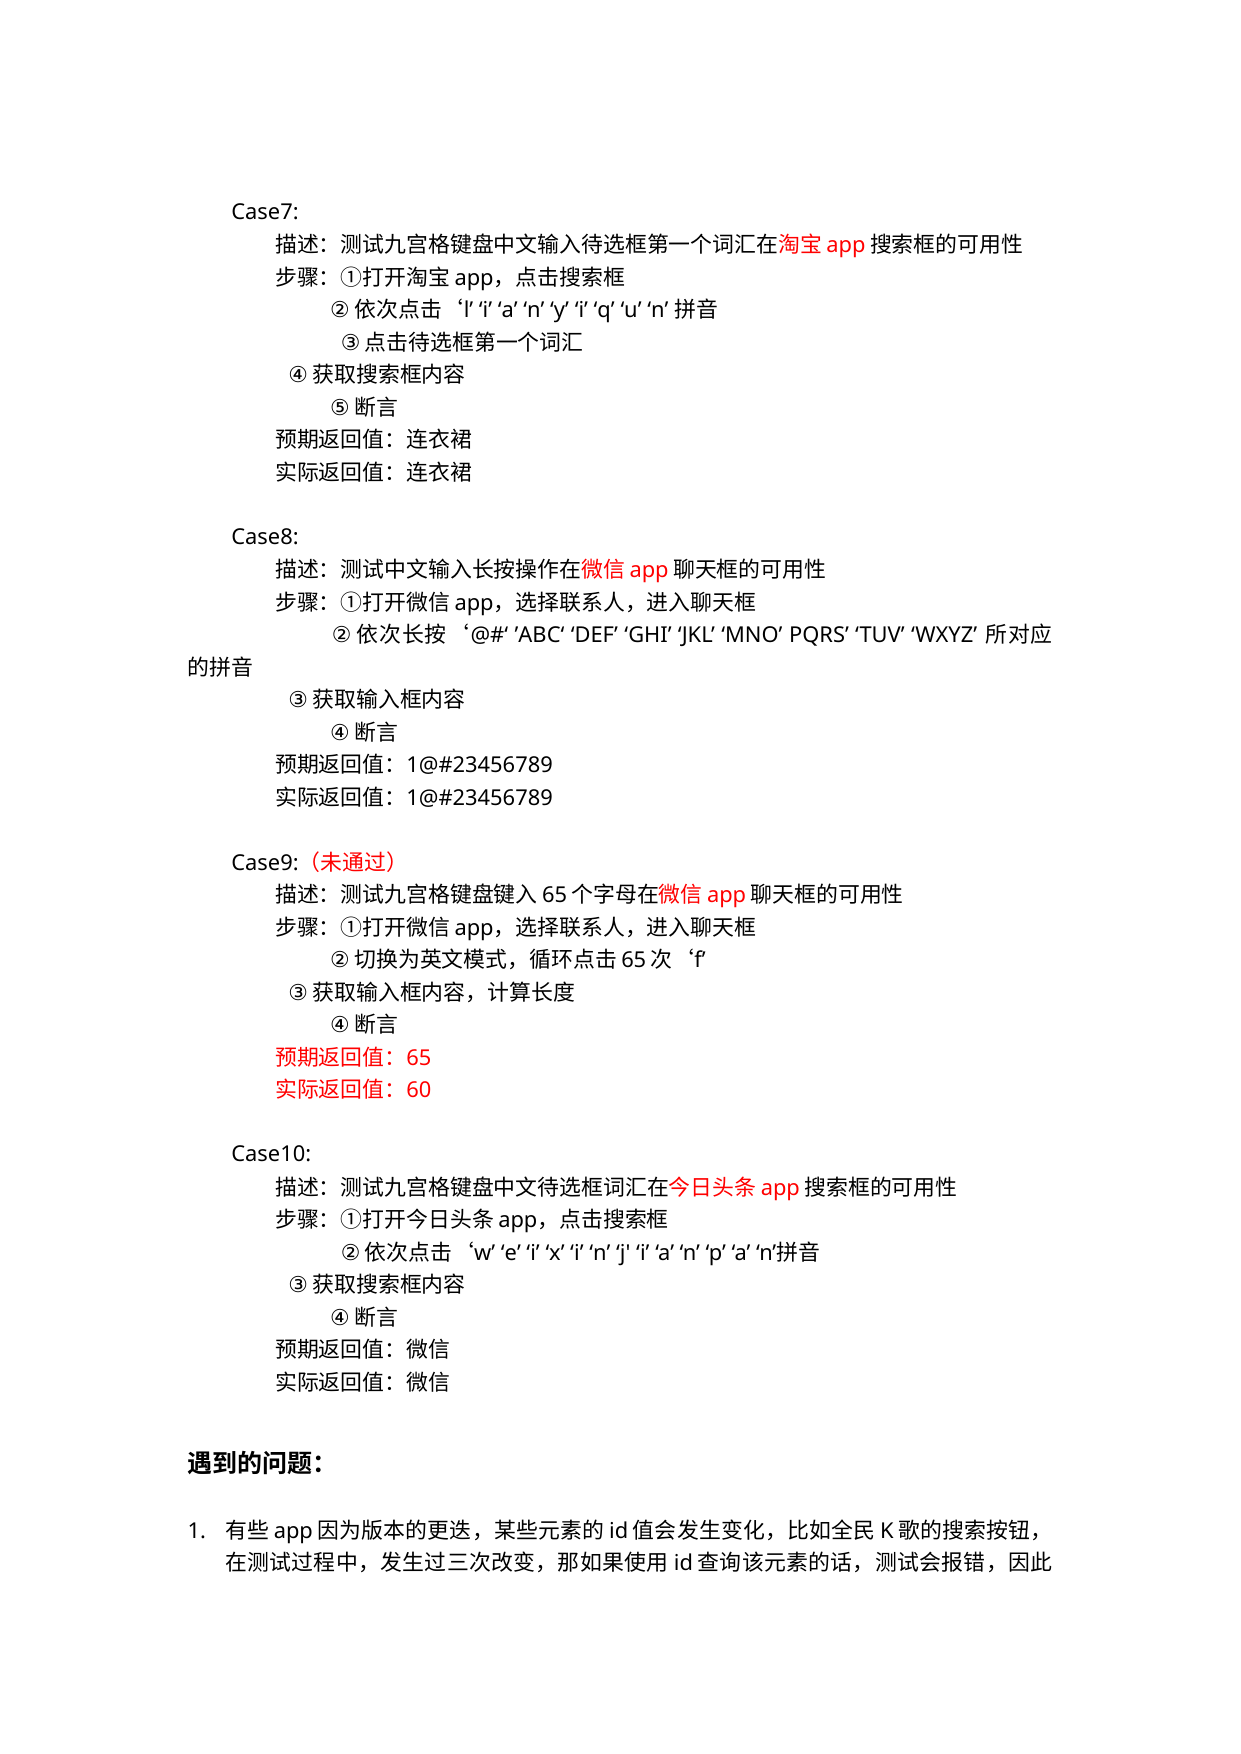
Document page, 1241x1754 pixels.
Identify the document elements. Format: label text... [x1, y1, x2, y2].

text ③获取搜索框内容 [187, 1267, 1053, 1299]
text ⑤断言 [187, 389, 1053, 422]
text 预期返回值：连衣裙 [187, 422, 1053, 454]
text ②依次点击‘w’ ‘e’ ‘i’ ‘x’ ‘i’ ‘n’ ‘j' ‘i’ ‘a’ ‘n’ ‘p’ ‘a’ ‘n’拼音 [187, 1234, 1053, 1267]
text ④断言 [187, 714, 1053, 747]
text 描述：测试九宫格键盘键入65个字母在微信app聊天框的可用性 [187, 877, 1053, 909]
text 预期返回值：65 [187, 1039, 1053, 1072]
text 描述：测试九宫格键盘中文输入待选框第一个词汇在淘宝app搜索框的可用性 [231, 227, 1053, 259]
text ②切换为英文模式，循环点击65次‘f’ [187, 942, 1053, 974]
text 预期返回值：微信 [187, 1332, 1053, 1364]
text ④断言 [187, 1299, 1053, 1332]
text ③获取输入框内容 [187, 682, 1053, 714]
text ④获取搜索框内容 [187, 357, 1053, 389]
text 实际返回值：60 [187, 1072, 1053, 1104]
text 步骤：①打开淘宝app，点击搜索框 [187, 259, 1053, 292]
subtitle 遇到的问题： [187, 1429, 1053, 1494]
text 步骤：①打开微信app，选择联系人，进入聊天框 [187, 584, 1053, 617]
text 描述：测试九宫格键盘中文待选框词汇在今日头条app搜索框的可用性 [187, 1169, 1053, 1202]
text Case8: [187, 519, 1053, 552]
text 描述：测试中文输入长按操作在微信app聊天框的可用性 [187, 552, 1053, 584]
text 预期返回值：1@#23456789 [187, 747, 1053, 779]
text ②依次长按‘@#‘ ’ABC‘ ‘DEF’ ‘GHI’ ‘JKL’ ‘MNO’ PQRS’ ‘TUV’ ‘WXYZ’ 所对应的拼音 [187, 617, 1053, 682]
text ③获取输入框内容，计算长度 [187, 974, 1053, 1007]
text Case10: [187, 1137, 1053, 1169]
text 实际返回值：1@#23456789 [187, 779, 1053, 812]
text ③点击待选框第一个词汇 [275, 324, 1053, 357]
text 步骤：①打开今日头条app，点击搜索框 [187, 1202, 1053, 1234]
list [187, 1513, 1053, 1578]
text ④断言 [187, 1007, 1053, 1039]
text 实际返回值：微信 [187, 1364, 1053, 1397]
text ②依次点击‘l’ ‘i’ ‘a’ ‘n’ ‘y’ ‘i’ ‘q’ ‘u’ ‘n’ 拼音 [187, 292, 1053, 324]
text 实际返回值：连衣裙 [187, 454, 1053, 487]
text 步骤：①打开微信app，选择联系人，进入聊天框 [187, 909, 1053, 942]
text Case7: [187, 194, 1053, 227]
text Case9:（未通过） [187, 844, 1053, 877]
